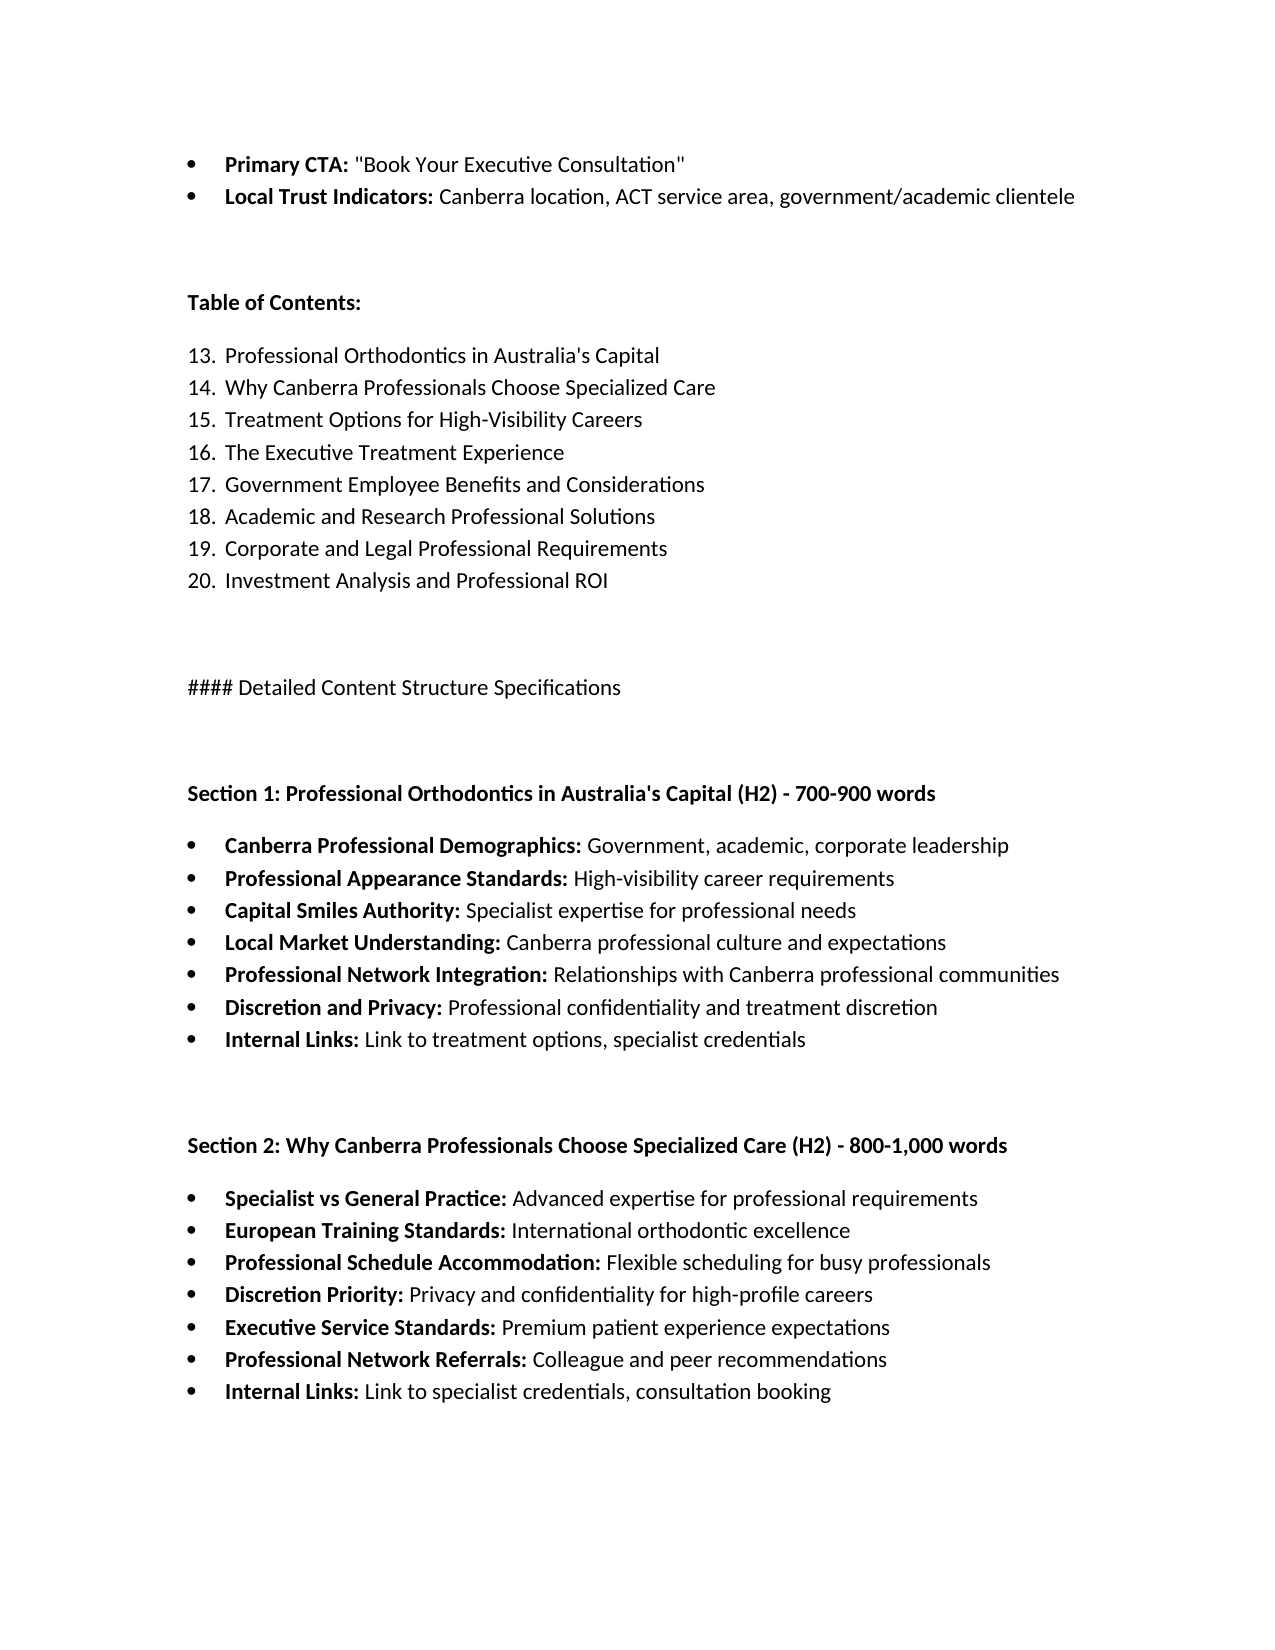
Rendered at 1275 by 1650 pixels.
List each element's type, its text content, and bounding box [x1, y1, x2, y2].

list Canberra Professional Demographics: Government, academic, corporate leadership [187, 832, 1087, 860]
list Treatment Options for High-Visibility Careers [187, 406, 1087, 434]
list Capital Smiles Authority: Specialist expertise for professional needs [187, 896, 1087, 924]
list Corporate and Legal Professional Requirements [187, 534, 1087, 562]
list Local Trust Indicators: Canberra location, ACT service area, government/academic clientele [187, 182, 1087, 210]
list Discretion Priority: Privacy and confidentiality for high-profile careers [187, 1280, 1087, 1308]
list European Training Standards: International orthodontic excellence [187, 1216, 1087, 1244]
list Primary CTA: "Book Your Executive Consultation" [187, 150, 1087, 178]
list Internal Links: Link to treatment options, specialist credentials [187, 1025, 1087, 1053]
list Professional Schedule Accommodation: Flexible scheduling for busy professionals [187, 1248, 1087, 1276]
list Professional Orthodontics in Australia's Capital [187, 341, 1087, 369]
list Local Market Understanding: Canberra professional culture and expectations [187, 928, 1087, 956]
list Executive Service Standards: Premium patient experience expectations [187, 1313, 1087, 1341]
text Section 2: Why Canberra Professionals Choose Specialized Care (H2) - 800-1,000 words [187, 1131, 1087, 1159]
list Why Canberra Professionals Choose Specialized Care [187, 373, 1087, 401]
list Discretion and Privacy: Professional confidentiality and treatment discretion [187, 993, 1087, 1021]
text Table of Contents: [187, 288, 1087, 316]
list Government Employee Benefits and Considerations [187, 470, 1087, 498]
list Internal Links: Link to specialist credentials, consultation booking [187, 1377, 1087, 1405]
list Specialist vs General Practice: Advanced expertise for professional requirements [187, 1184, 1087, 1212]
list Professional Network Integration: Relationships with Canberra professional communities [187, 960, 1087, 988]
list Investment Analysis and Professional ROI [187, 567, 1087, 594]
list Professional Network Referrals: Colleague and peer recommendations [187, 1345, 1087, 1373]
text Section 1: Professional Orthodontics in Australia's Capital (H2) - 700-900 words [187, 779, 1087, 807]
list Professional Appearance Standards: High-visibility career requirements [187, 864, 1087, 892]
list The Executive Treatment Experience [187, 438, 1087, 466]
text #### Detailed Content Structure Specifications [187, 673, 1087, 701]
list Academic and Research Professional Solutions [187, 502, 1087, 530]
